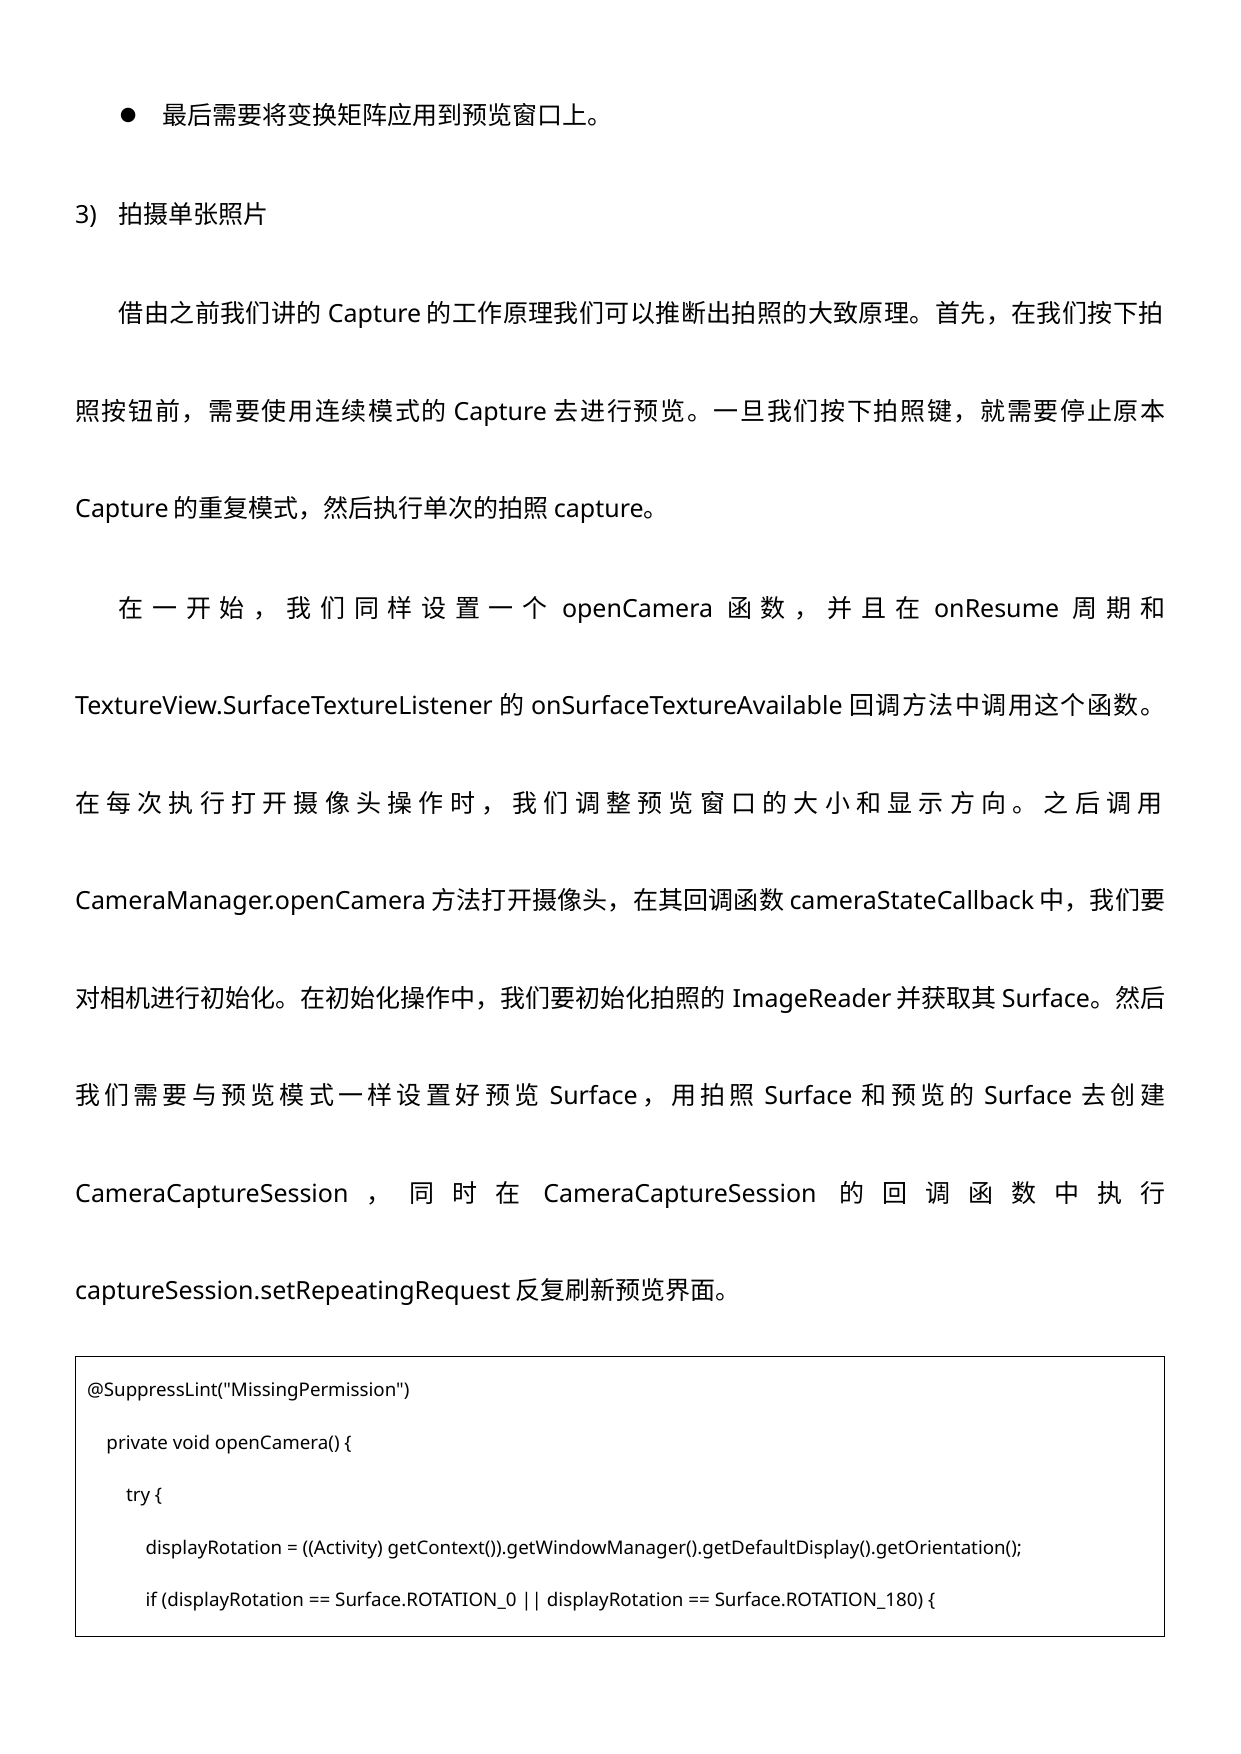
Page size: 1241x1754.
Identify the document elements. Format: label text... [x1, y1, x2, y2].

text 借由之前我们讲的Capture的工作原理我们可以推断出拍照的大致原理。首先，在我们按下拍照按钮前，需要使用连续模式的Capture去进行预览。一旦我们按下拍照键，就需要停止原本Capture的重复模式，然后执行单次的拍照capture。 [75, 279, 1165, 539]
text 在一开始，我们同样设置一个openCamera函数，并且在onResume周期和TextureView.SurfaceTextureListener的onSurfaceTextureAvailable回调方法中调用这个函数。在每次执行打开摄像头操作时，我们调整预览窗口的大小和显示方向。之后调用CameraManager.openCamera方法打开摄像头，在其回调函数cameraStateCallback中，我们要对相机进行初始化。在初始化操作中，我们要初始化拍照的ImageReader并获取其Surface。然后我们需要与预览模式一样设置好预览Surface，用拍照Surface和预览的Surface去创建CameraCaptureSession，同时在CameraCaptureSession的回调函数中执行captureSession.setRepeatingRequest反复刷新预览界面。 [75, 574, 1165, 1321]
list 拍摄单张照片 [75, 180, 1165, 245]
list 最后需要将变换矩阵应用到预览窗口上。 [119, 81, 1165, 146]
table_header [76, 1357, 1164, 1636]
